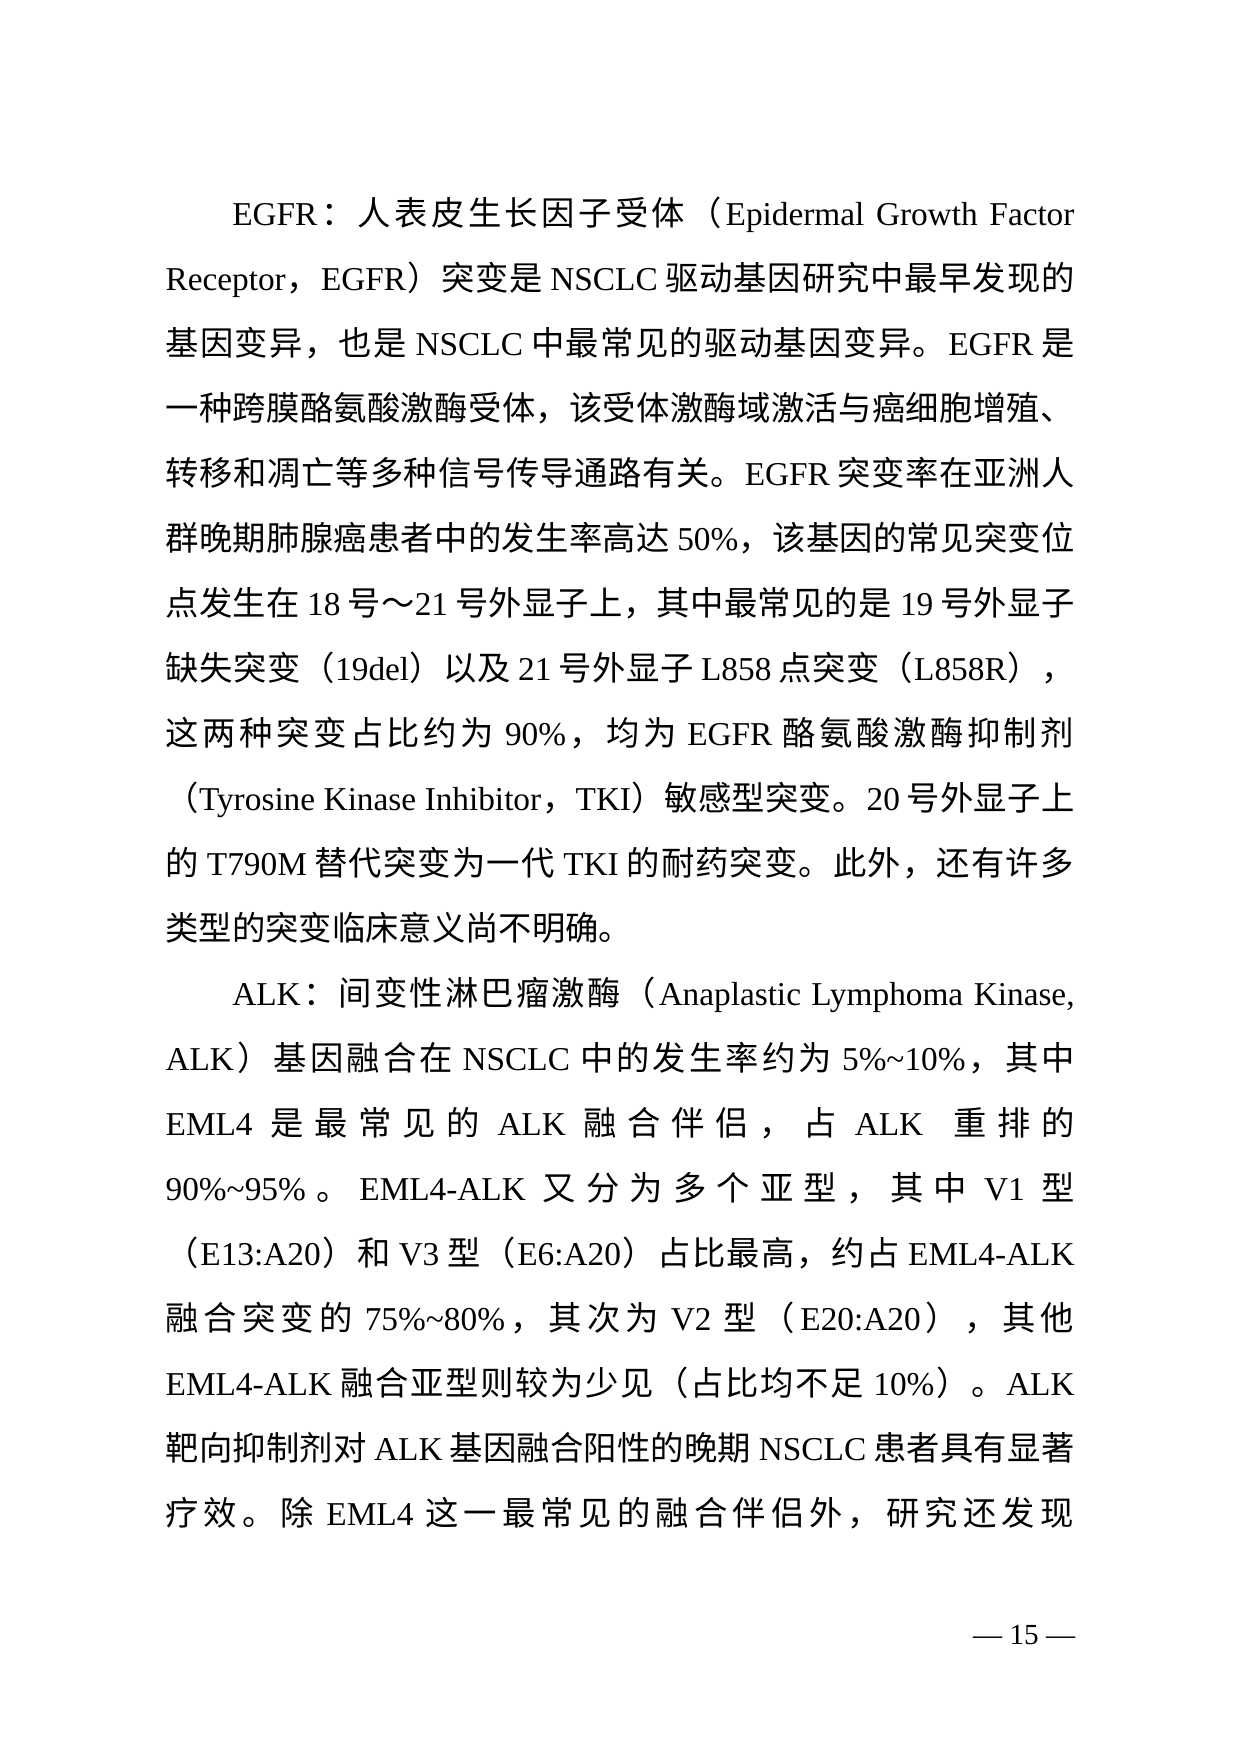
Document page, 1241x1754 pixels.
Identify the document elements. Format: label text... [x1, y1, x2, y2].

text EGFR：人表皮生长因子受体（Epidermal Growth Factor Receptor，EGFR）突变是NSCLC驱动基因研究中最早发现的基因变异，也是NSCLC中最常见的驱动基因变异。EGFR是一种跨膜酪氨酸激酶受体，该受体激酶域激活与癌细胞增殖、转移和凋亡等多种信号传导通路有关。EGFR突变率在亚洲人群晚期肺腺癌患者中的发生率高达50%，该基因的常见突变位点发生在18号～21号外显子上，其中最常见的是19号外显子缺失突变（19del）以及21号外显子L858点突变（L858R），这两种突变占比约为90%，均为EGFR酪氨酸激酶抑制剂（Tyrosine Kinase Inhibitor，TKI）敏感型突变。20号外显子上的T790M替代突变为一代TKI的耐药突变。此外，还有许多类型的突变临床意义尚不明确。 [165, 178, 1075, 958]
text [165, 958, 1075, 1543]
